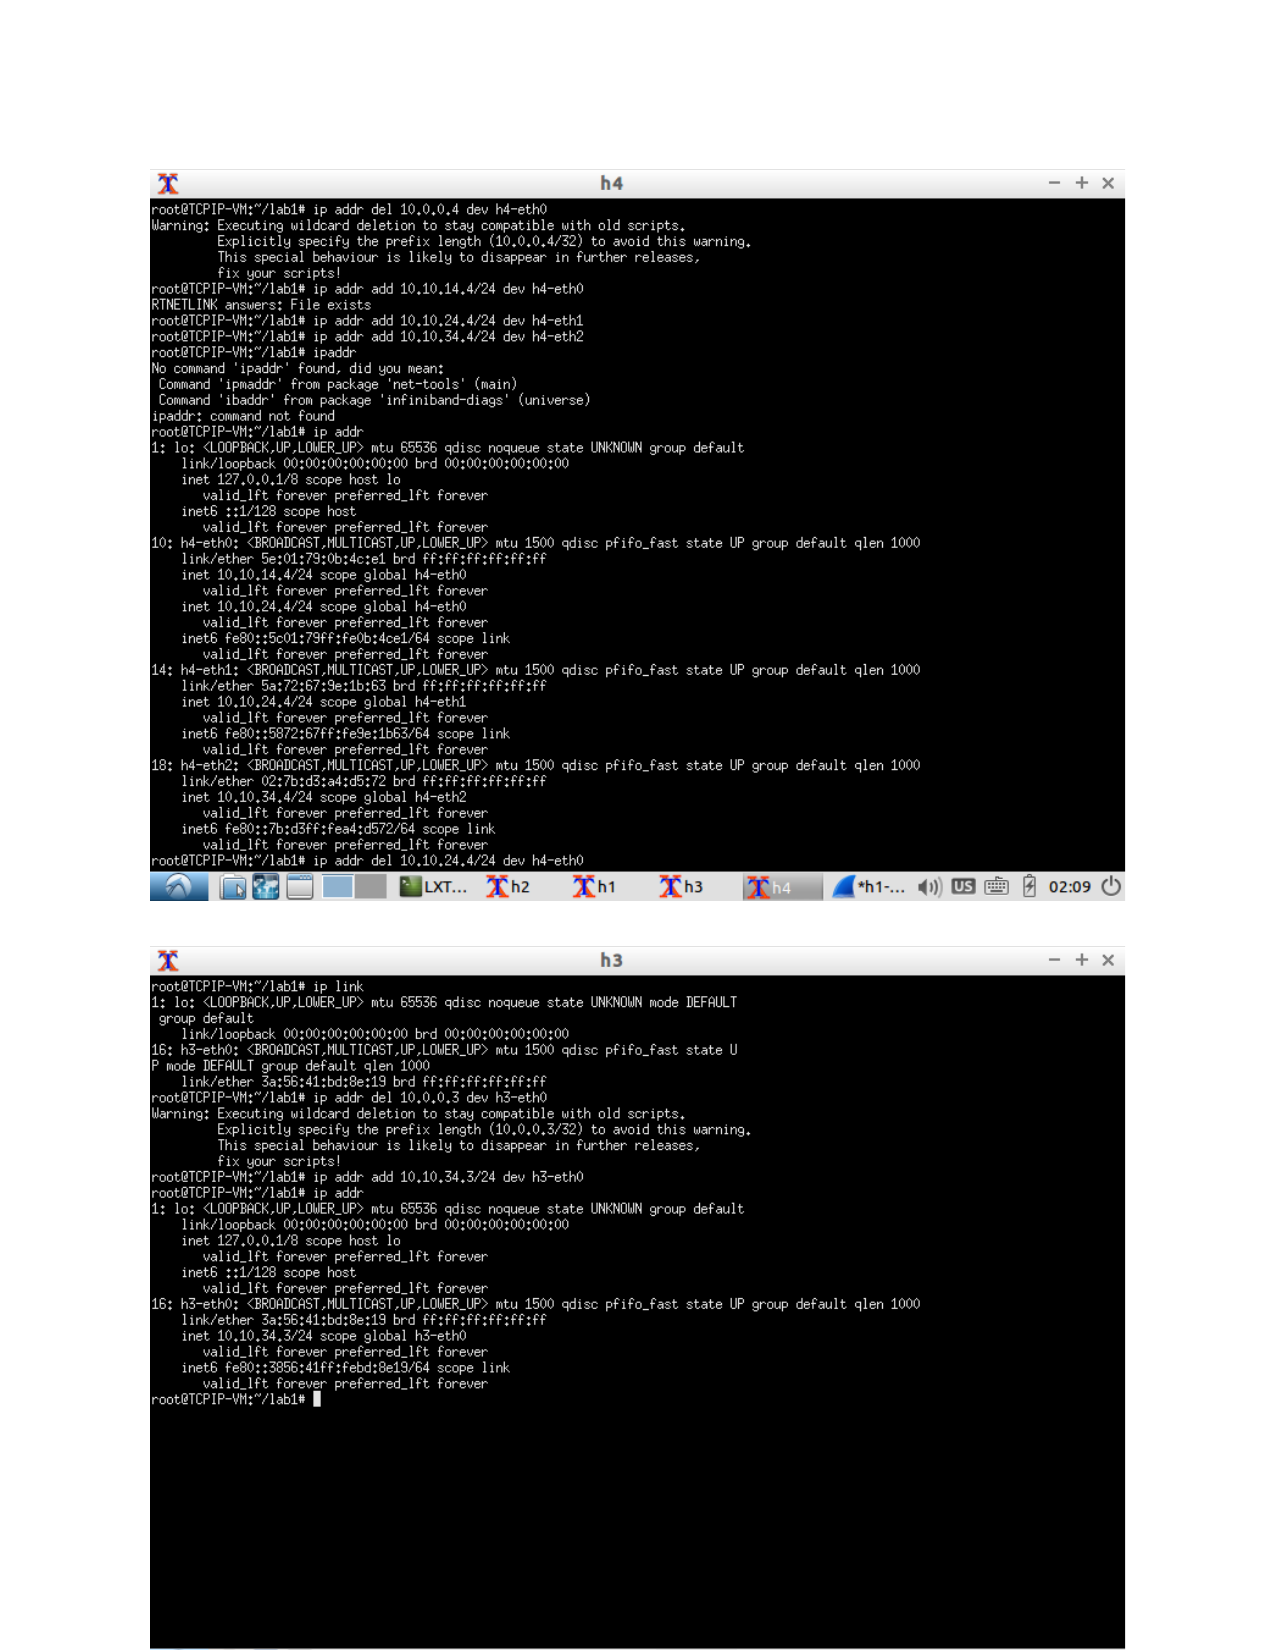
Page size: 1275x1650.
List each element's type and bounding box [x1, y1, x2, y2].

picture [150, 946, 1125, 1650]
picture [150, 169, 1125, 901]
